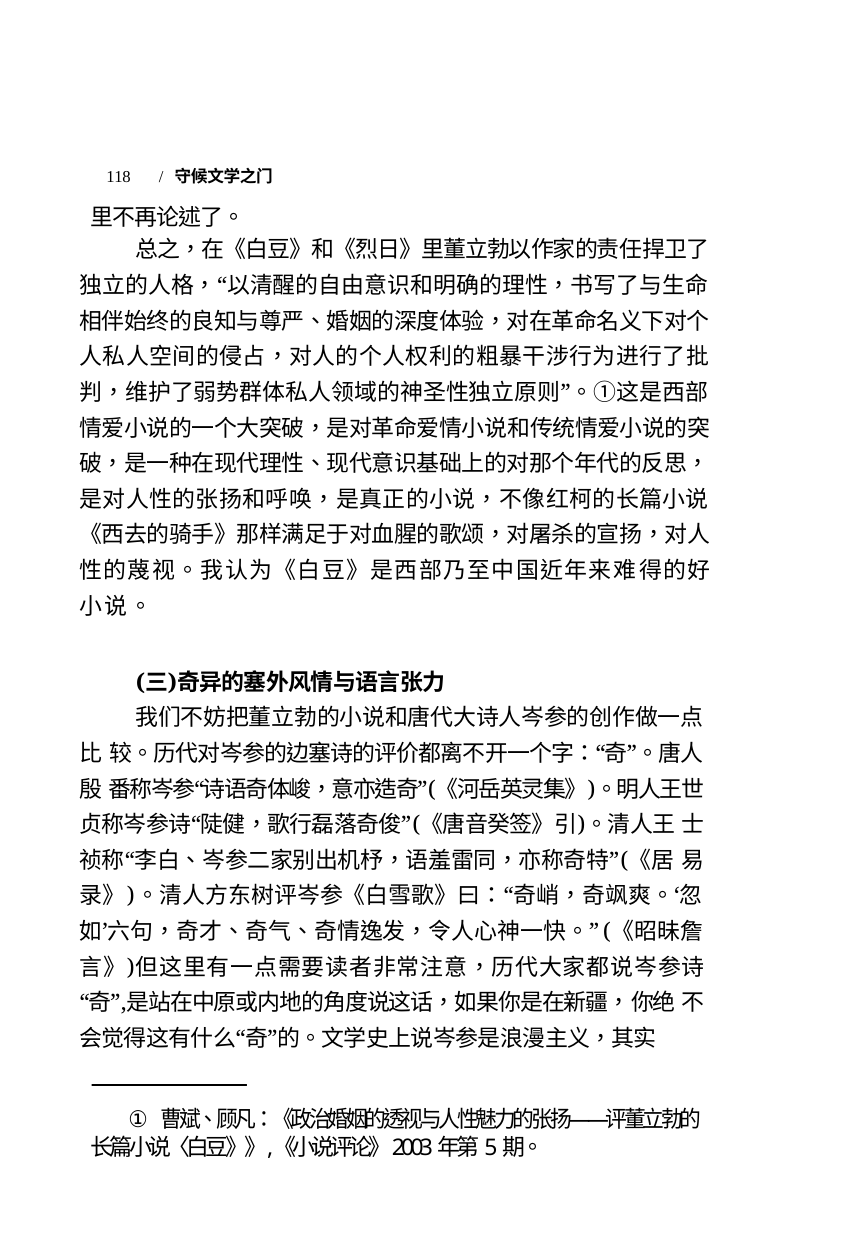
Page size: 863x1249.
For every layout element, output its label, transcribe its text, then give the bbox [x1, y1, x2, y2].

text 我们不妨把董立勃的小说和唐代大诗人岑参的创作做一点比 较。历代对岑参的边塞诗的评价都离不开一个字：“奇”。唐人殷 番称岑参“诗语奇体峻，意亦造奇”(《河岳英灵集》)。明人王世 贞称岑参诗“陡健，歌行磊落奇俊”(《唐音癸签》引)。清人王 士祯称“李白、岑参二家别出机杼，语羞雷同，亦称奇特”(《居 易录》)。清人方东树评岑参《白雪歌》曰：“奇峭，奇飒爽。‘忽 如’六句，奇才、奇气、奇情逸发，令人心神一快。”(《昭昧詹 言》)但这里有一点需要读者非常注意，历代大家都说岑参诗 “奇”,是站在中原或内地的角度说这话，如果你是在新疆，你绝 不会觉得这有什么“奇”的。文学史上说岑参是浪漫主义，其实 [79, 701, 704, 1053]
text 总之，在《白豆》和《烈日》里董立勃以作家的责任捍卫了 独立的人格，“以清醒的自由意识和明确的理性，书写了与生命 相伴始终的良知与尊严、婚姻的深度体验，对在革命名义下对个 人私人空间的侵占，对人的个人权利的粗暴干涉行为进行了批 判，维护了弱势群体私人领域的神圣性独立原则”。①这是西部 情爱小说的一个大突破，是对革命爱情小说和传统情爱小说的突 破，是一种在现代理性、现代意识基础上的对那个年代的反思， 是对人性的张扬和呼唤，是真正的小说，不像红柯的长篇小说 《西去的骑手》那样满足于对血腥的歌颂，对屠杀的宣扬，对人 性的蔑视。我认为《白豆》是西部乃至中国近年来难得的好 小说。 [79, 233, 711, 621]
text (三)奇异的塞外风情与语言张力 [136, 667, 733, 696]
text 118 / 守候文学之门 [106, 169, 733, 186]
text 里不再论述了。 [91, 203, 733, 231]
text ① 曹斌、顾凡：《政治婚姻的透视与人性魅力的张扬——评董立勃的 长篇小说〈白豆》》,《小说评论》2003年第5期。 [91, 1104, 703, 1162]
